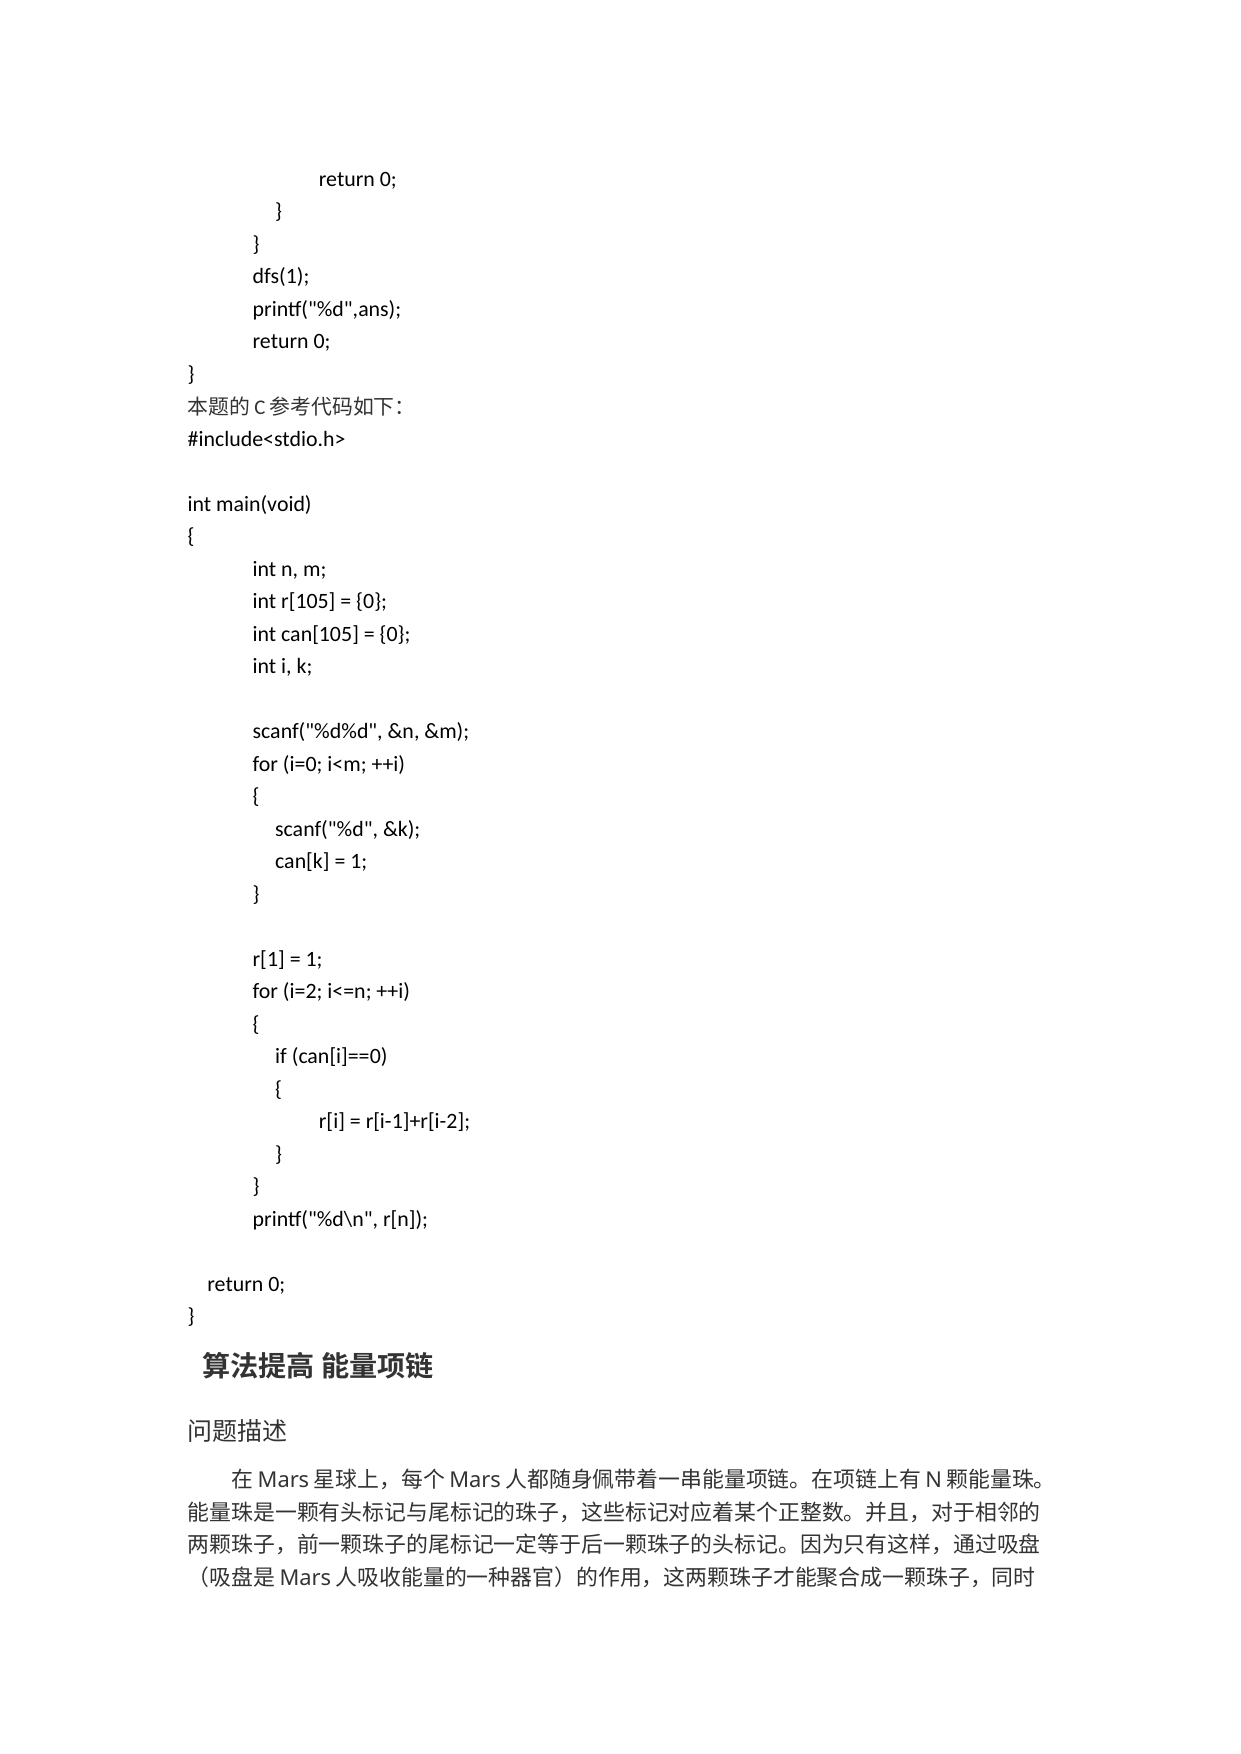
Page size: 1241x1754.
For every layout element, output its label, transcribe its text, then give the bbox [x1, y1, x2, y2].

text } [187, 1137, 1053, 1169]
text for (i=0; i<m; ++i) [187, 747, 1053, 779]
text can[k] = 1; [187, 844, 1053, 877]
text } [187, 1169, 1053, 1202]
text if (can[i]==0) [187, 1039, 1053, 1072]
text scanf("%d", &k); [187, 812, 1053, 844]
text int can[105] = {0}; [187, 617, 1053, 649]
text } [187, 194, 1053, 227]
text scanf("%d%d", &n, &m); [187, 714, 1053, 747]
text 本题的C参考代码如下： [187, 389, 1053, 422]
text r[1] = 1; [187, 942, 1053, 974]
text int r[105] = {0}; [187, 584, 1053, 617]
text return 0; [187, 162, 1053, 194]
text int i, k; [187, 649, 1053, 682]
text #include<stdio.h> [187, 422, 1053, 454]
text } [187, 877, 1053, 909]
text printf("%d\n", r[n]); [187, 1202, 1053, 1234]
text int n, m; [187, 552, 1053, 584]
text } [187, 227, 1053, 259]
text } [187, 357, 1053, 389]
text { [187, 779, 1053, 812]
text printf("%d",ans); [187, 292, 1053, 324]
text } [187, 1299, 1053, 1332]
text 算法提高 能量项链 [187, 1332, 1053, 1397]
text dfs(1); [187, 259, 1053, 292]
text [187, 1462, 1053, 1592]
text 问题描述 [187, 1397, 1053, 1462]
text int main(void) [187, 487, 1053, 519]
text return 0; [187, 324, 1053, 357]
text return 0; [187, 1267, 1053, 1299]
text { [187, 1007, 1053, 1039]
text for (i=2; i<=n; ++i) [187, 974, 1053, 1007]
text { [187, 1072, 1053, 1104]
text r[i] = r[i-1]+r[i-2]; [187, 1104, 1053, 1137]
text { [187, 519, 1053, 552]
